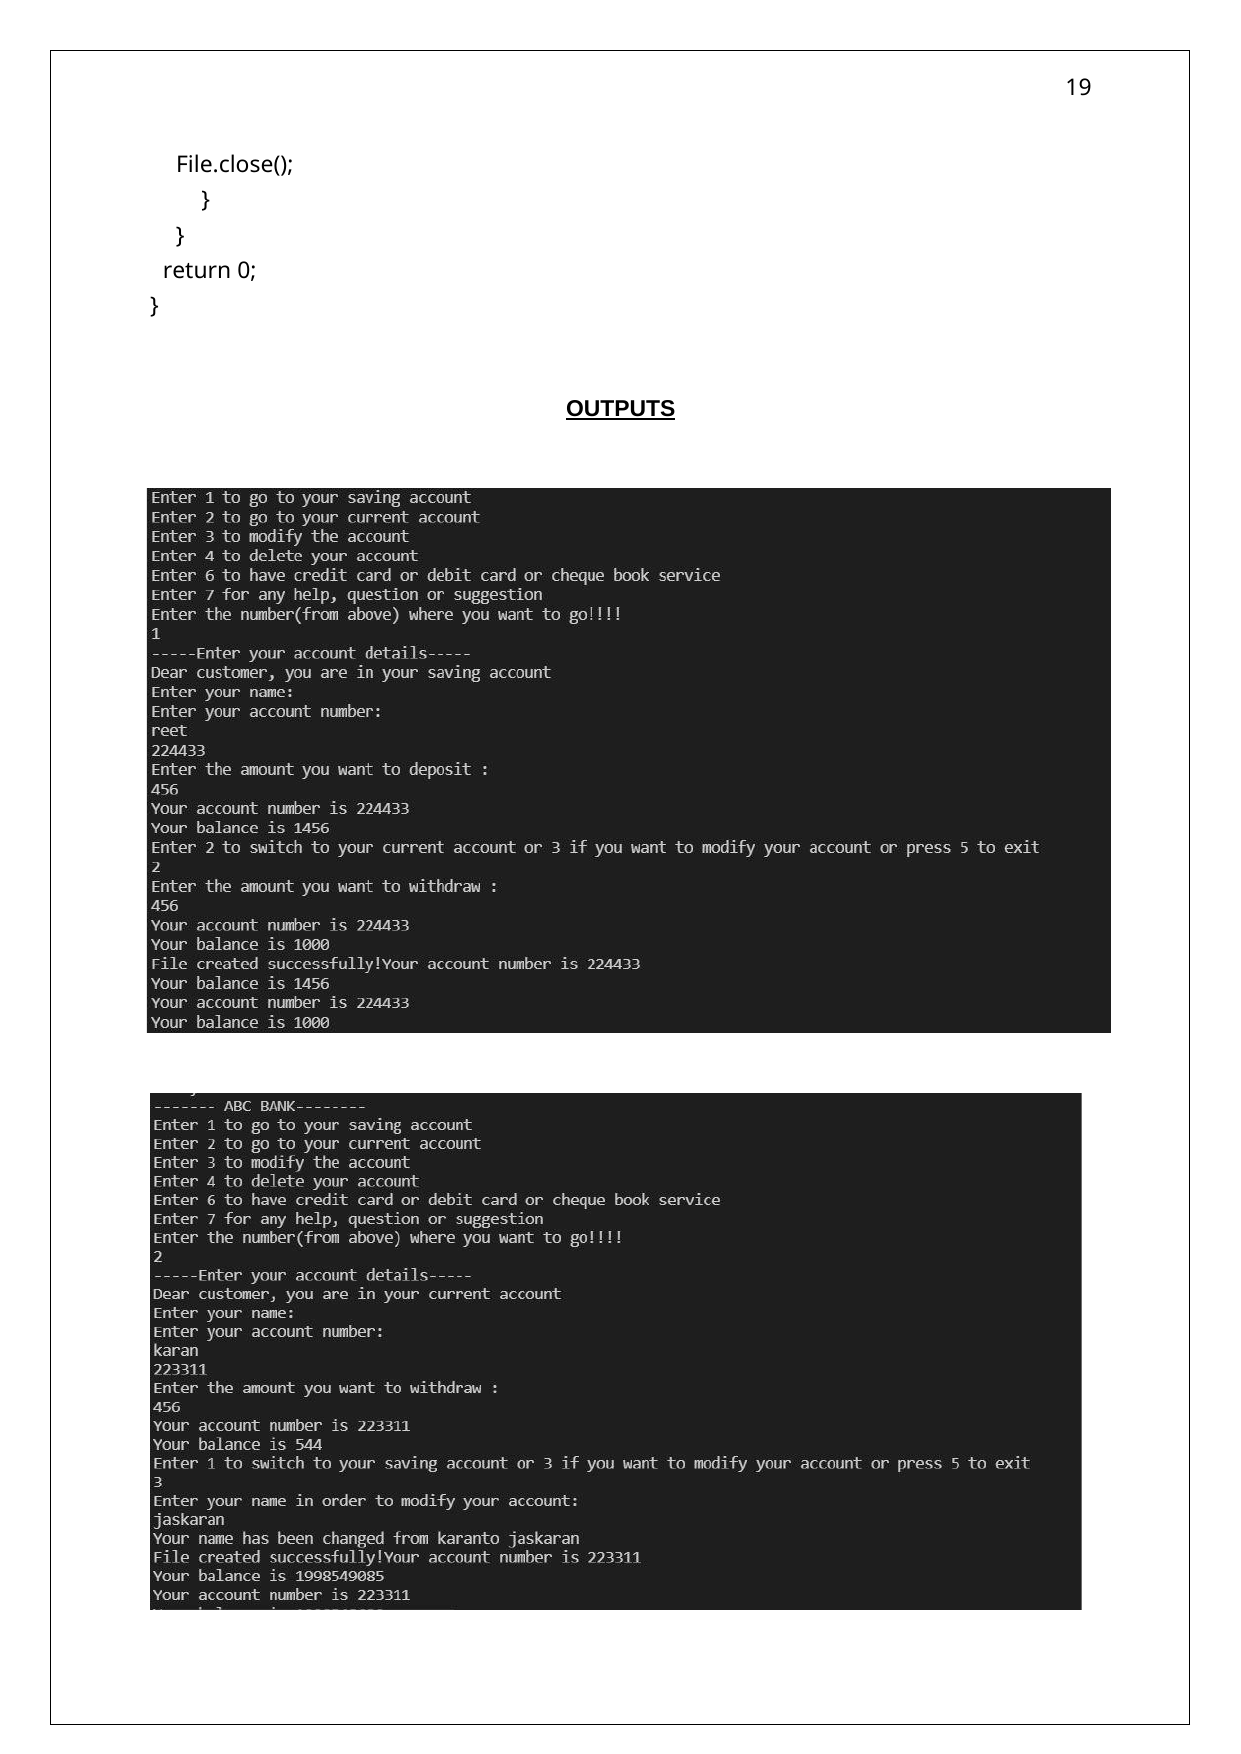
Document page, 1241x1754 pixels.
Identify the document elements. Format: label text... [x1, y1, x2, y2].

text } [201, 183, 1111, 215]
text return 0; [163, 254, 1111, 285]
picture [146, 488, 1111, 1033]
text } [150, 289, 1111, 320]
picture [150, 1093, 1082, 1610]
text OUTPUTS [564, 395, 677, 421]
text File.close(); [176, 148, 1111, 179]
text } [176, 218, 1111, 250]
